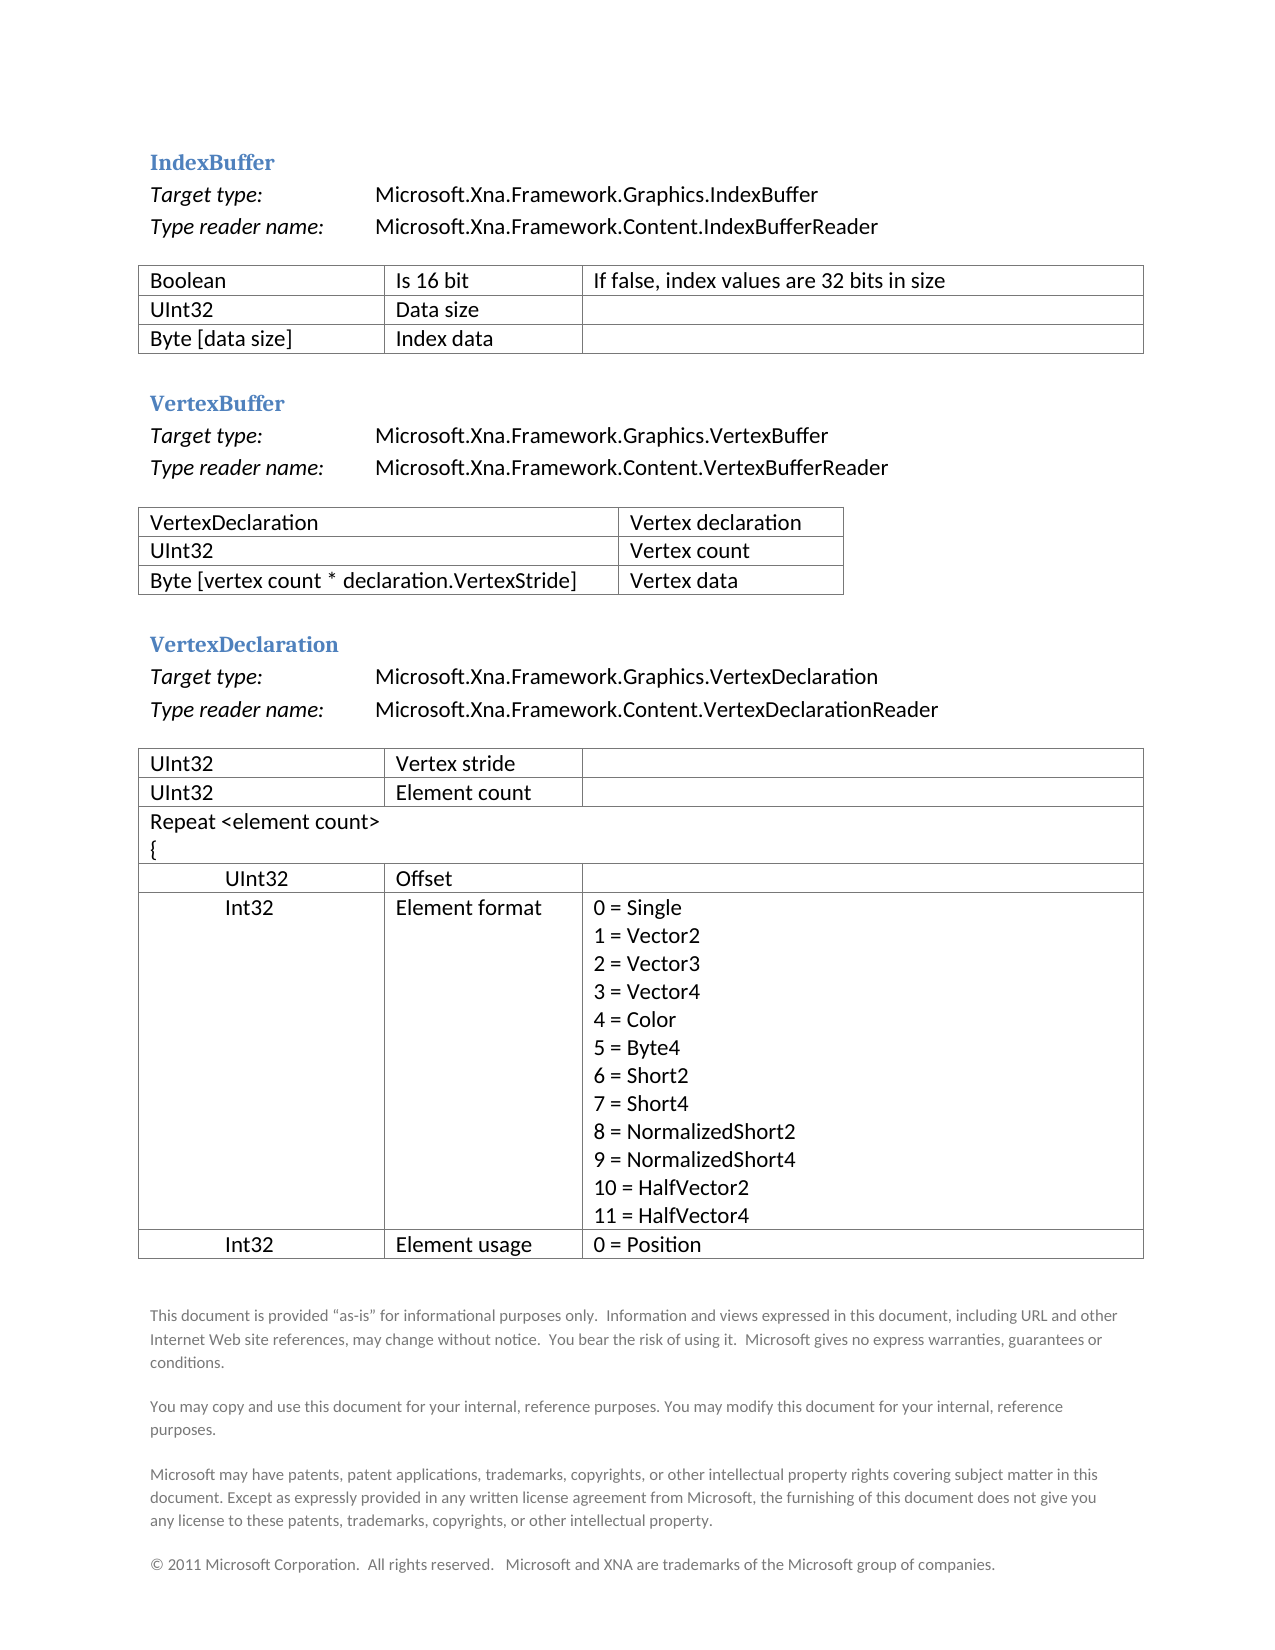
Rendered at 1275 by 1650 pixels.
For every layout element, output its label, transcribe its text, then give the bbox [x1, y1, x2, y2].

table_cell UInt32 [139, 778, 384, 806]
table_cell UInt32 [139, 537, 618, 565]
table_cell [583, 778, 1143, 806]
table_cell Int32 [139, 1230, 384, 1258]
table_cell Element count [385, 778, 582, 806]
text Type reader name: Microsoft.Xna.Framework.Content.VertexBufferReader [150, 453, 1125, 482]
text Type reader name: Microsoft.Xna.Framework.Content.IndexBufferReader [150, 212, 1125, 240]
table_cell UInt32 [139, 296, 384, 323]
subtitle VertexBuffer [150, 391, 1125, 417]
table_cell Int32 [139, 893, 384, 1229]
subtitle IndexBuffer [150, 150, 1125, 176]
table_cell Repeat <element count> { [139, 807, 1143, 863]
table_cell Element format [385, 893, 582, 1229]
table_header If false, index values are 32 bits in size [583, 266, 1143, 294]
subtitle VertexDeclaration [150, 632, 1125, 659]
table_header VertexDeclaration [139, 508, 618, 536]
table_cell Byte [data size] [139, 325, 384, 353]
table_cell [583, 1230, 1143, 1258]
table_cell [583, 296, 1143, 323]
table_cell Index data [385, 325, 582, 353]
text Target type: Microsoft.Xna.Framework.Graphics.VertexDeclaration [150, 662, 1125, 691]
text Target type: Microsoft.Xna.Framework.Graphics.IndexBuffer [150, 180, 1125, 208]
table_cell [583, 864, 1143, 892]
table_cell Offset [385, 864, 582, 892]
text Target type: Microsoft.Xna.Framework.Graphics.VertexBuffer [150, 421, 1125, 449]
table_cell Vertex data [619, 566, 843, 594]
text Type reader name: Microsoft.Xna.Framework.Content.VertexDeclarationReader [150, 695, 1125, 723]
table_cell 0 = Single 1 = Vector2 2 = Vector3 3 = Vector4 4 = Color 5 = Byte4 6 = Short2 7 = Short4 8 = NormalizedShort2 9 = NormalizedShort4 10 = HalfVector2 11 = HalfVector4 [583, 893, 1143, 1229]
table_cell Element usage [385, 1230, 582, 1258]
table_header Boolean [139, 266, 384, 294]
table_header UInt32 [139, 749, 384, 777]
table_header Vertex declaration [619, 508, 843, 536]
table_cell Data size [385, 296, 582, 323]
table_header Vertex stride [385, 749, 582, 777]
table_cell Byte [vertex count * declaration.VertexStride] [139, 566, 618, 594]
table_cell UInt32 [139, 864, 384, 892]
table_cell Vertex count [619, 537, 843, 565]
table_header Is 16 bit [385, 266, 582, 294]
table_header [583, 749, 1143, 777]
table_cell [583, 325, 1143, 353]
